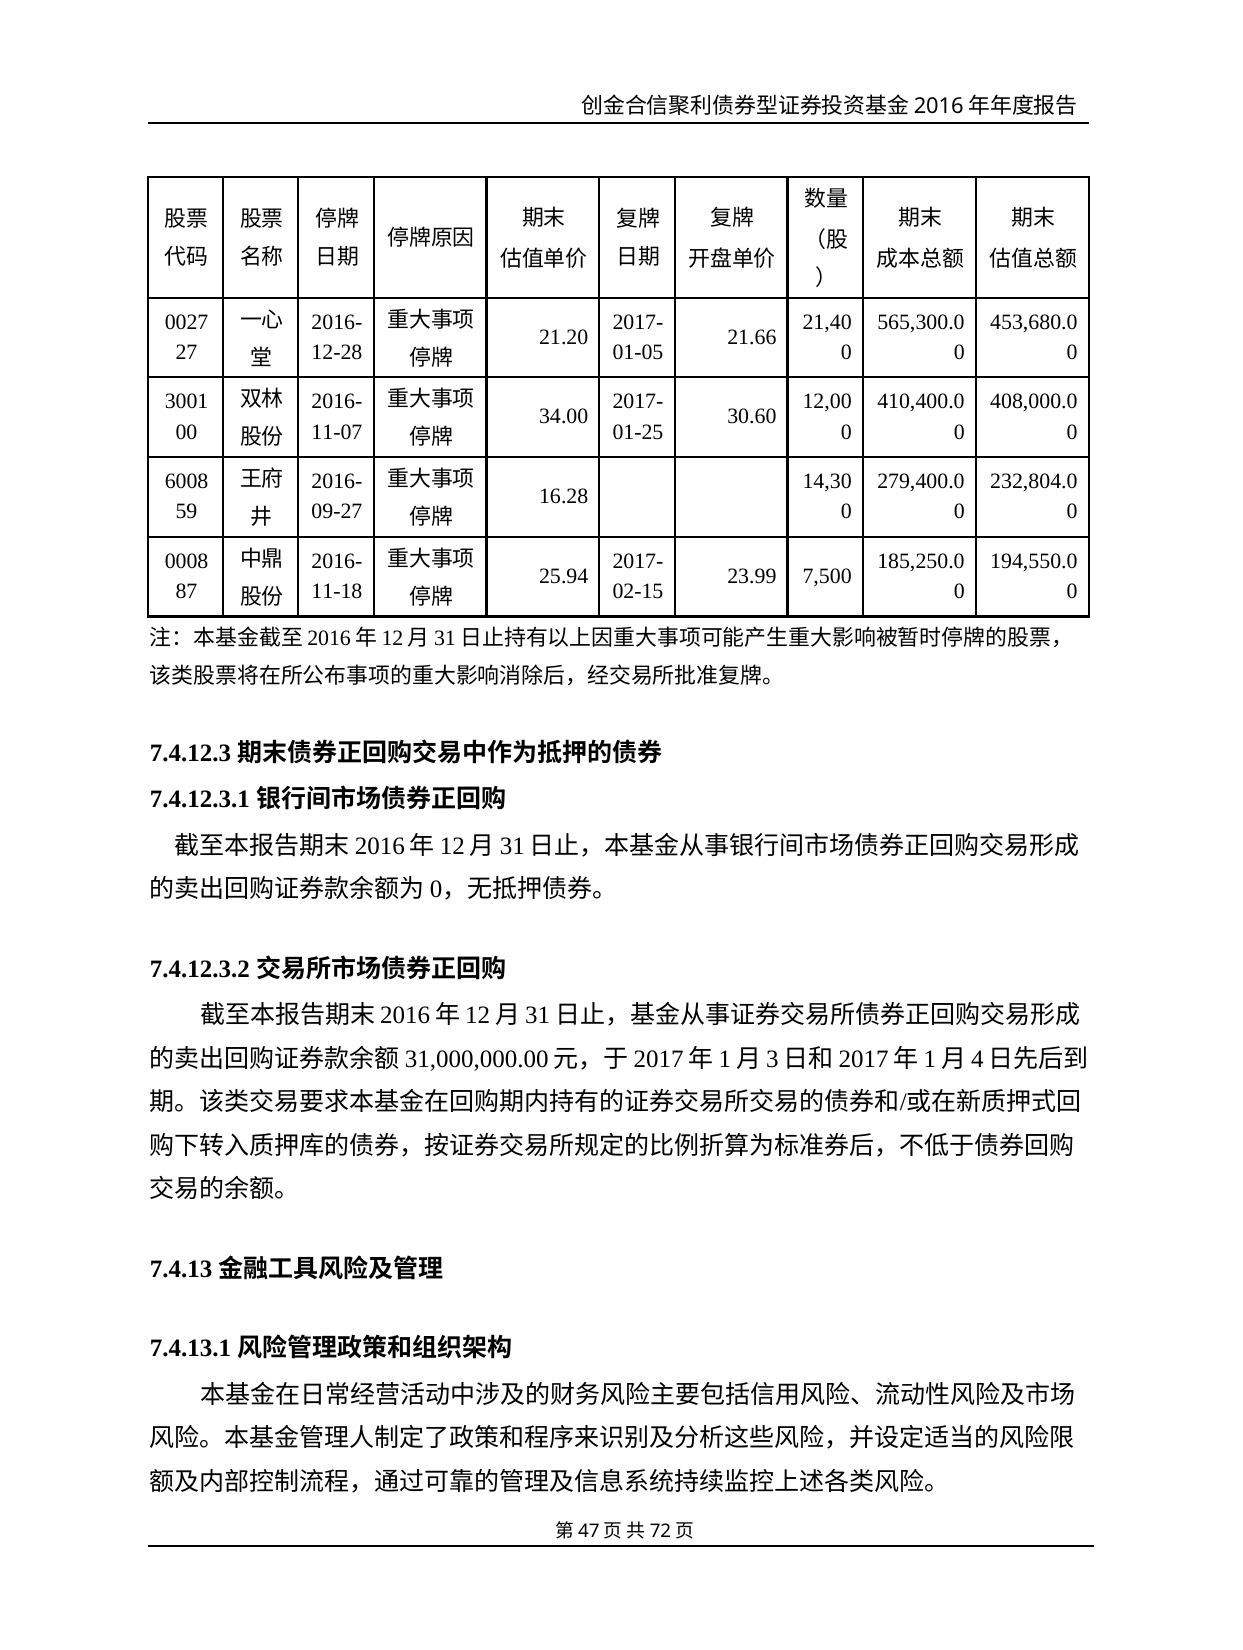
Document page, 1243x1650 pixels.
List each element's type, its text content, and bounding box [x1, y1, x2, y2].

table_cell 34.00 [488, 378, 598, 456]
text 本基金在日常经营活动中涉及的财务风险主要包括信用风险、流动性风险及市场风险。本基金管理人制定了政策和程序来识别及分析这些风险，并设定适当的风险限额及内部控制流程，通过可靠的管理及信息系统持续监控上述各类风险。 [149, 1374, 1094, 1497]
table_cell 2016-11-07 [299, 378, 373, 456]
text 7.4.12.3.1 银行间市场债券正回购 [149, 779, 1094, 815]
text 注：本基金截至2016年12月31日止持有以上因重大事项可能产生重大影响被暂时停牌的股票，该类股票将在所公布事项的重大影响消除后，经交易所批准复牌。 [149, 620, 1094, 690]
table_cell 185,250.00 [864, 538, 975, 615]
table_header 数量 （股） [789, 178, 862, 297]
table_cell 565,300.00 [864, 299, 975, 376]
table_cell 王府井 [224, 458, 297, 536]
table_cell 14,300 [789, 458, 862, 536]
table_cell 21.66 [676, 299, 786, 376]
table_cell 002727 [149, 299, 222, 376]
table_cell 300100 [149, 378, 222, 456]
table_cell 7,500 [789, 538, 862, 615]
table_cell 30.60 [676, 378, 786, 456]
table_header 股票名称 [224, 178, 297, 297]
table_cell 重大事项停牌 [375, 378, 485, 456]
table_cell 2016-11-18 [299, 538, 373, 615]
table_cell 重大事项停牌 [375, 538, 485, 615]
table_cell 2016-09-27 [299, 458, 373, 536]
table_header 期末 估值单价 [488, 178, 598, 297]
text 7.4.13 金融工具风险及管理 [149, 1248, 1094, 1284]
table_header 复牌 开盘单价 [676, 178, 786, 297]
table_header 期末 估值总额 [977, 178, 1088, 297]
table_cell 000887 [149, 538, 222, 615]
table_cell 232,804.00 [977, 458, 1088, 536]
table_cell 2017-01-25 [600, 378, 674, 456]
table_cell 重大事项停牌 [375, 458, 485, 536]
table_cell [676, 458, 786, 536]
table_cell 23.99 [676, 538, 786, 615]
table_cell [600, 458, 674, 536]
table_cell 194,550.00 [977, 538, 1088, 615]
table_cell 中鼎股份 [224, 538, 297, 615]
table_header 期末 成本总额 [864, 178, 975, 297]
table_cell 12,000 [789, 378, 862, 456]
table_header 复牌日期 [600, 178, 674, 297]
table_cell 21.20 [488, 299, 598, 376]
table_header 停牌日期 [299, 178, 373, 297]
text 截至本报告期末2016年12月31日止，本基金从事银行间市场债券正回购交易形成的卖出回购证券款余额为0，无抵押债券。 [149, 825, 1094, 905]
text 7.4.12.3.2 交易所市场债券正回购 [149, 948, 1094, 984]
table_cell 2017-02-15 [600, 538, 674, 615]
table_cell 16.28 [488, 458, 598, 536]
table_cell 2016-12-28 [299, 299, 373, 376]
text 截至本报告期末2016年12月31日止，基金从事证券交易所债券正回购交易形成的卖出回购证券款余额31,000,000.00元，于2017年1月3日和2017年1月4日先后到期。该类交易要求本基金在回购期内持有的证券交易所交易的债券和/或在新质押式回购下转入质押库的债券，按证券交易所规定的比例折算为标准券后，不低于债券回购交易的余额。 [149, 995, 1094, 1205]
table_cell 408,000.00 [977, 378, 1088, 456]
table_cell 21,400 [789, 299, 862, 376]
table_cell 279,400.00 [864, 458, 975, 536]
table_cell 600859 [149, 458, 222, 536]
text 7.4.12.3 期末债券正回购交易中作为抵押的债券 [149, 732, 1094, 769]
table_cell 重大事项停牌 [375, 299, 485, 376]
table_cell 一心堂 [224, 299, 297, 376]
table_cell 25.94 [488, 538, 598, 615]
table_cell 双林股份 [224, 378, 297, 456]
text 7.4.13.1 风险管理政策和组织架构 [149, 1328, 1094, 1364]
table_header 停牌原因 [375, 178, 485, 297]
table_cell 453,680.00 [977, 299, 1088, 376]
table_cell 2017-01-05 [600, 299, 674, 376]
table_cell 410,400.00 [864, 378, 975, 456]
table_header 股票代码 [149, 178, 222, 297]
